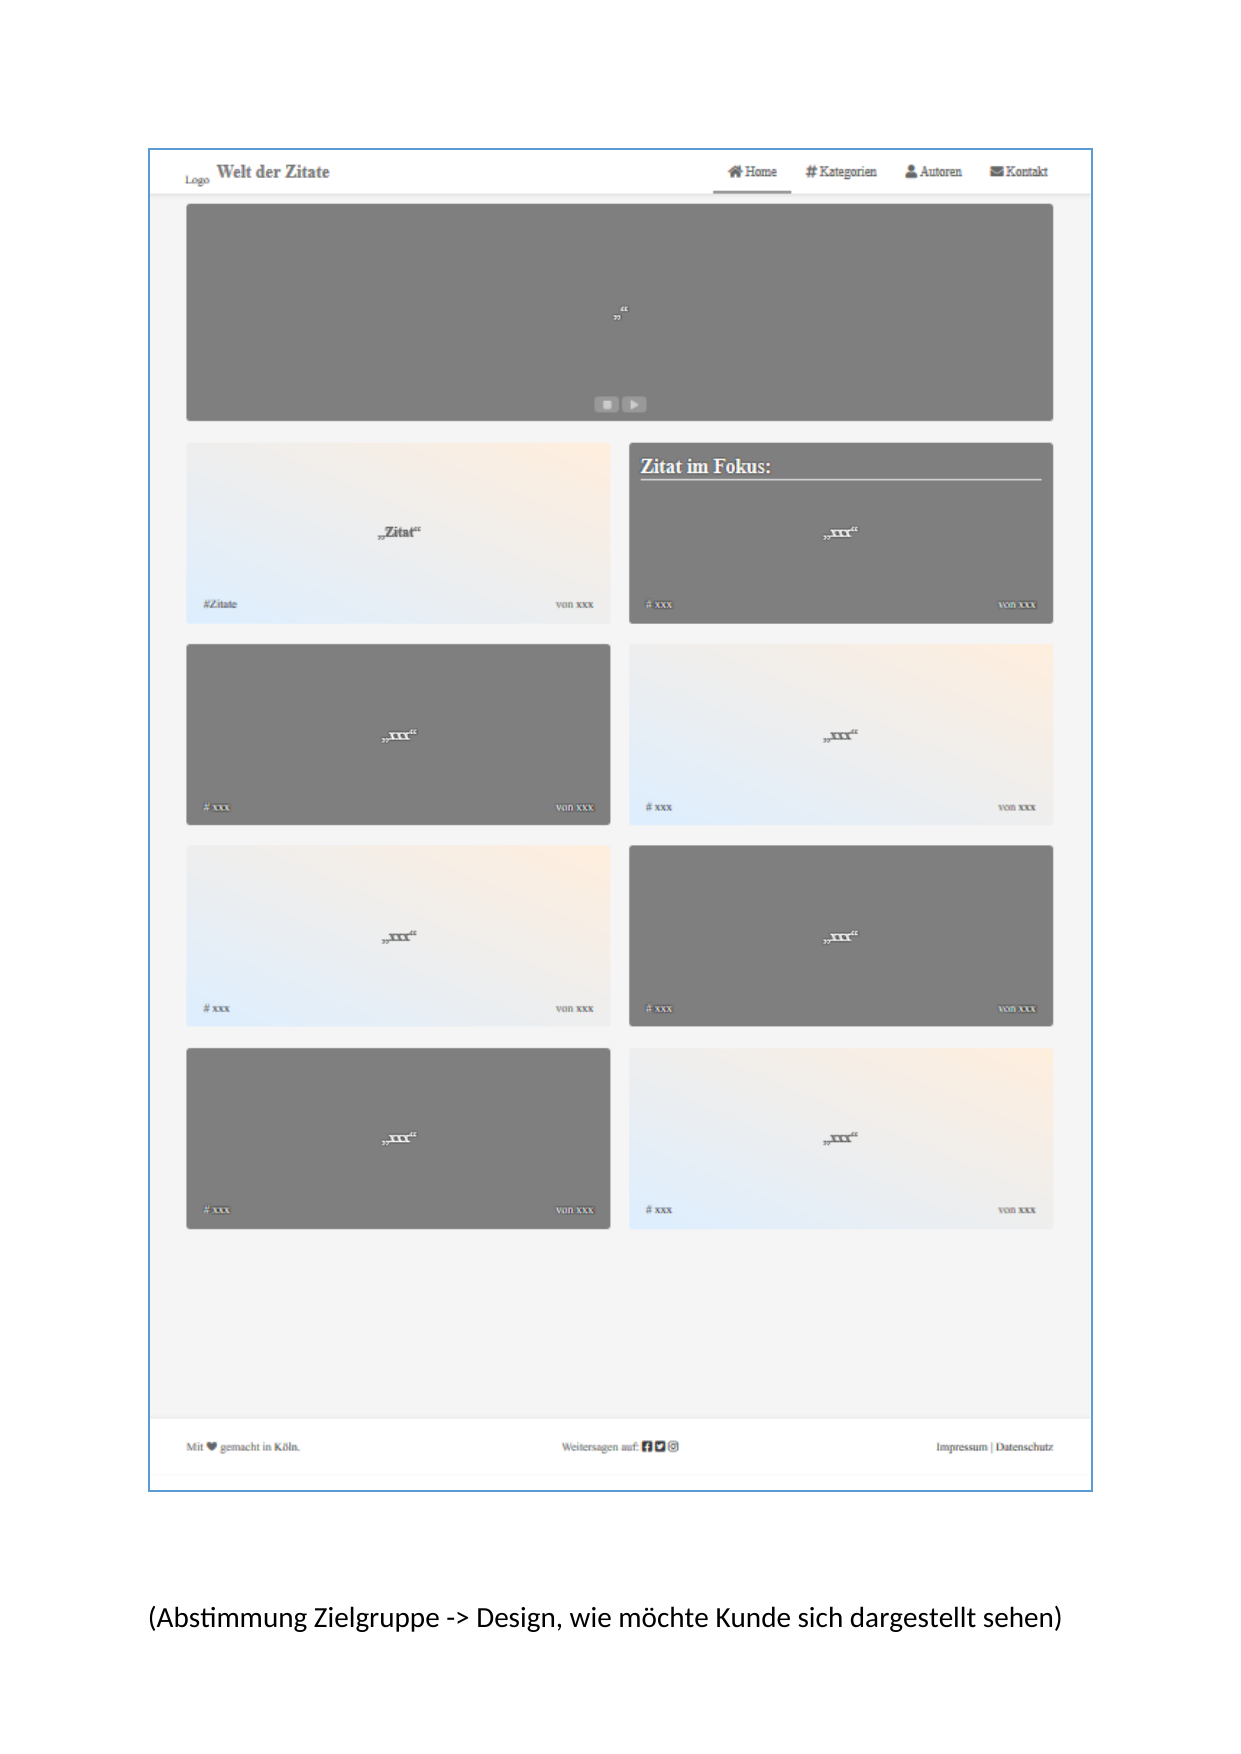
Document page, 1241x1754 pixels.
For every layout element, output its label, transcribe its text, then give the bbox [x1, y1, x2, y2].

text (Abstimmung Zielgruppe -> Design, wie möchte Kunde sich dargestellt sehen) [148, 1599, 1093, 1634]
picture [150, 150, 1091, 1490]
